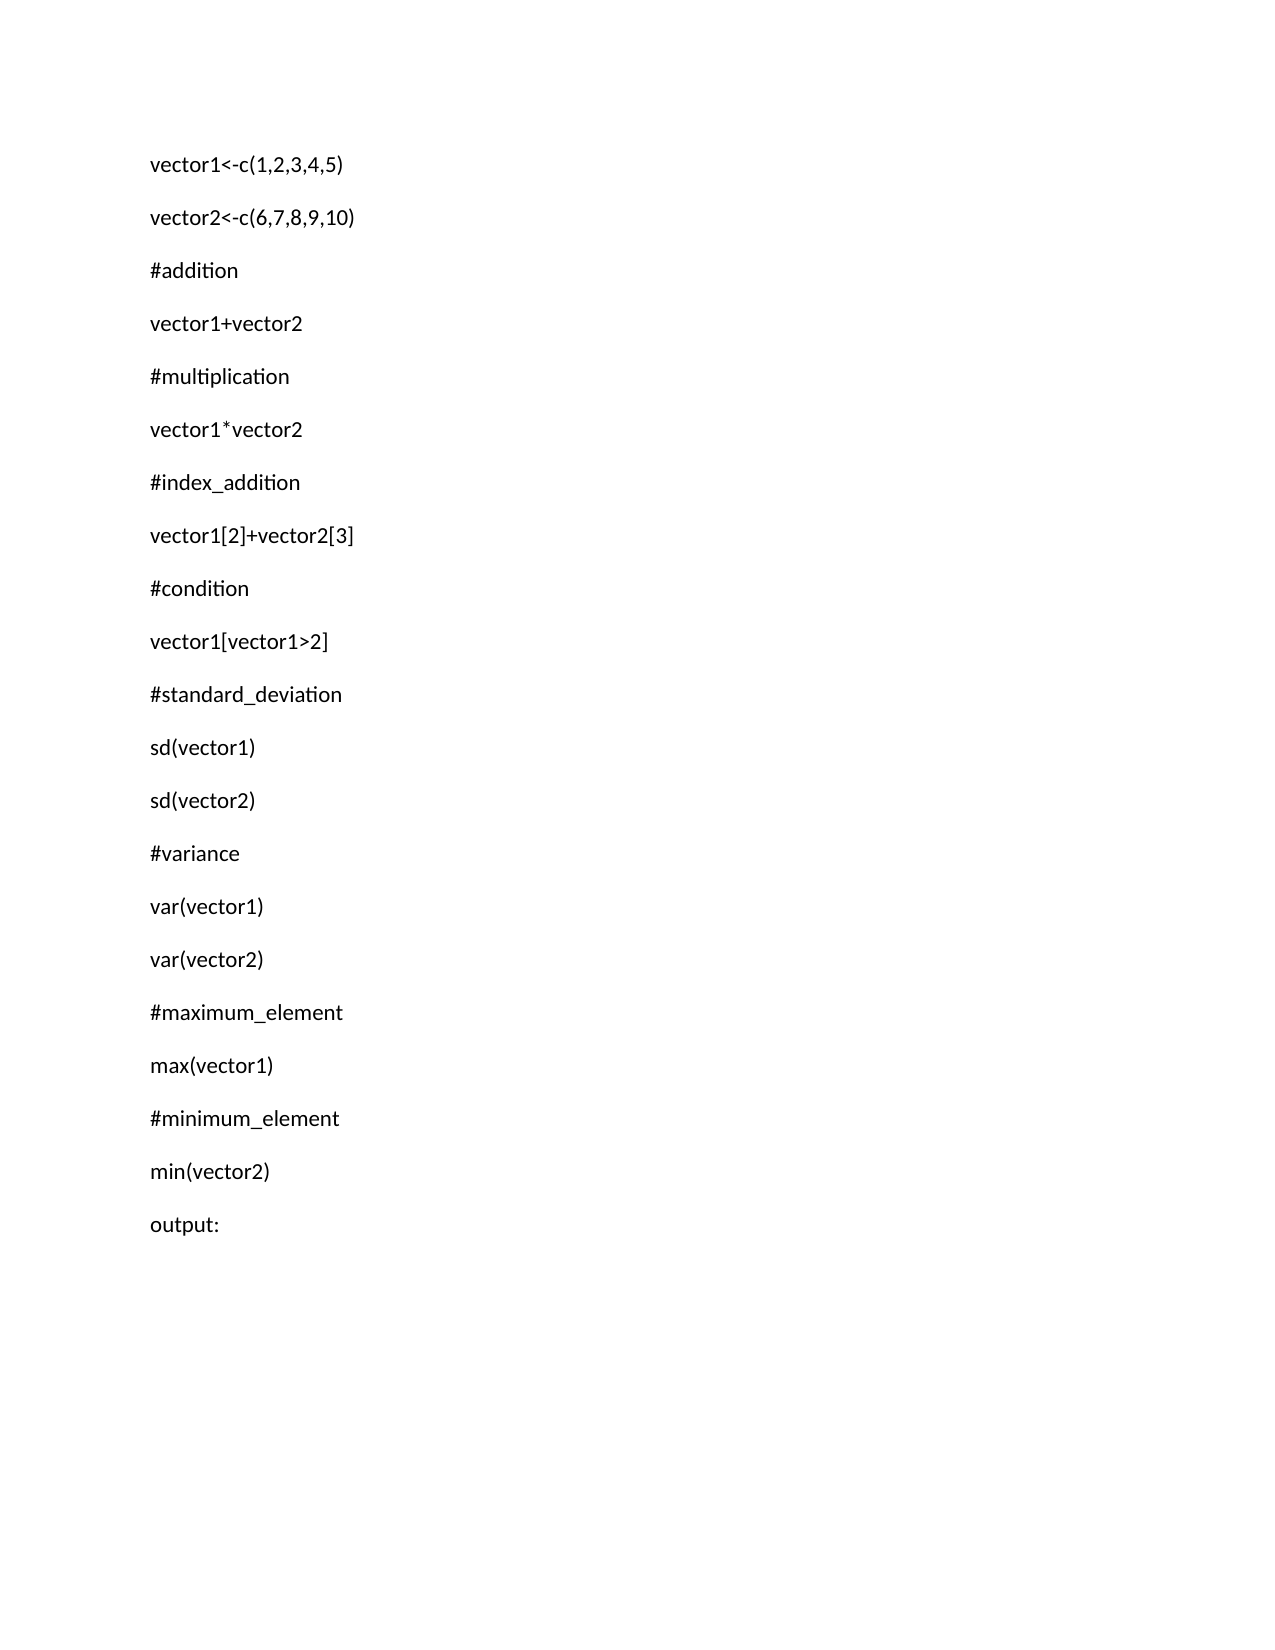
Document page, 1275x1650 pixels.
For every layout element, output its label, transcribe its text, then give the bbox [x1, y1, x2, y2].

text vector1[vector1>2] [150, 627, 1125, 655]
text min(vector2) [150, 1157, 1125, 1185]
text vector2<-c(6,7,8,9,10) [150, 203, 1125, 231]
text sd(vector1) [150, 733, 1125, 761]
text #variance [150, 839, 1125, 867]
text #addition [150, 256, 1125, 284]
text #condition [150, 574, 1125, 602]
text vector1*vector2 [150, 415, 1125, 443]
text sd(vector2) [150, 786, 1125, 814]
text max(vector1) [150, 1051, 1125, 1079]
text #index_addition [150, 468, 1125, 496]
text #standard_deviation [150, 680, 1125, 708]
text vector1[2]+vector2[3] [150, 521, 1125, 549]
text #multiplication [150, 362, 1125, 390]
text var(vector1) [150, 892, 1125, 920]
text #maximum_element [150, 998, 1125, 1026]
text output: [150, 1210, 1125, 1238]
text vector1+vector2 [150, 309, 1125, 337]
text var(vector2) [150, 945, 1125, 973]
text vector1<-c(1,2,3,4,5) [150, 150, 1125, 178]
text #minimum_element [150, 1104, 1125, 1132]
